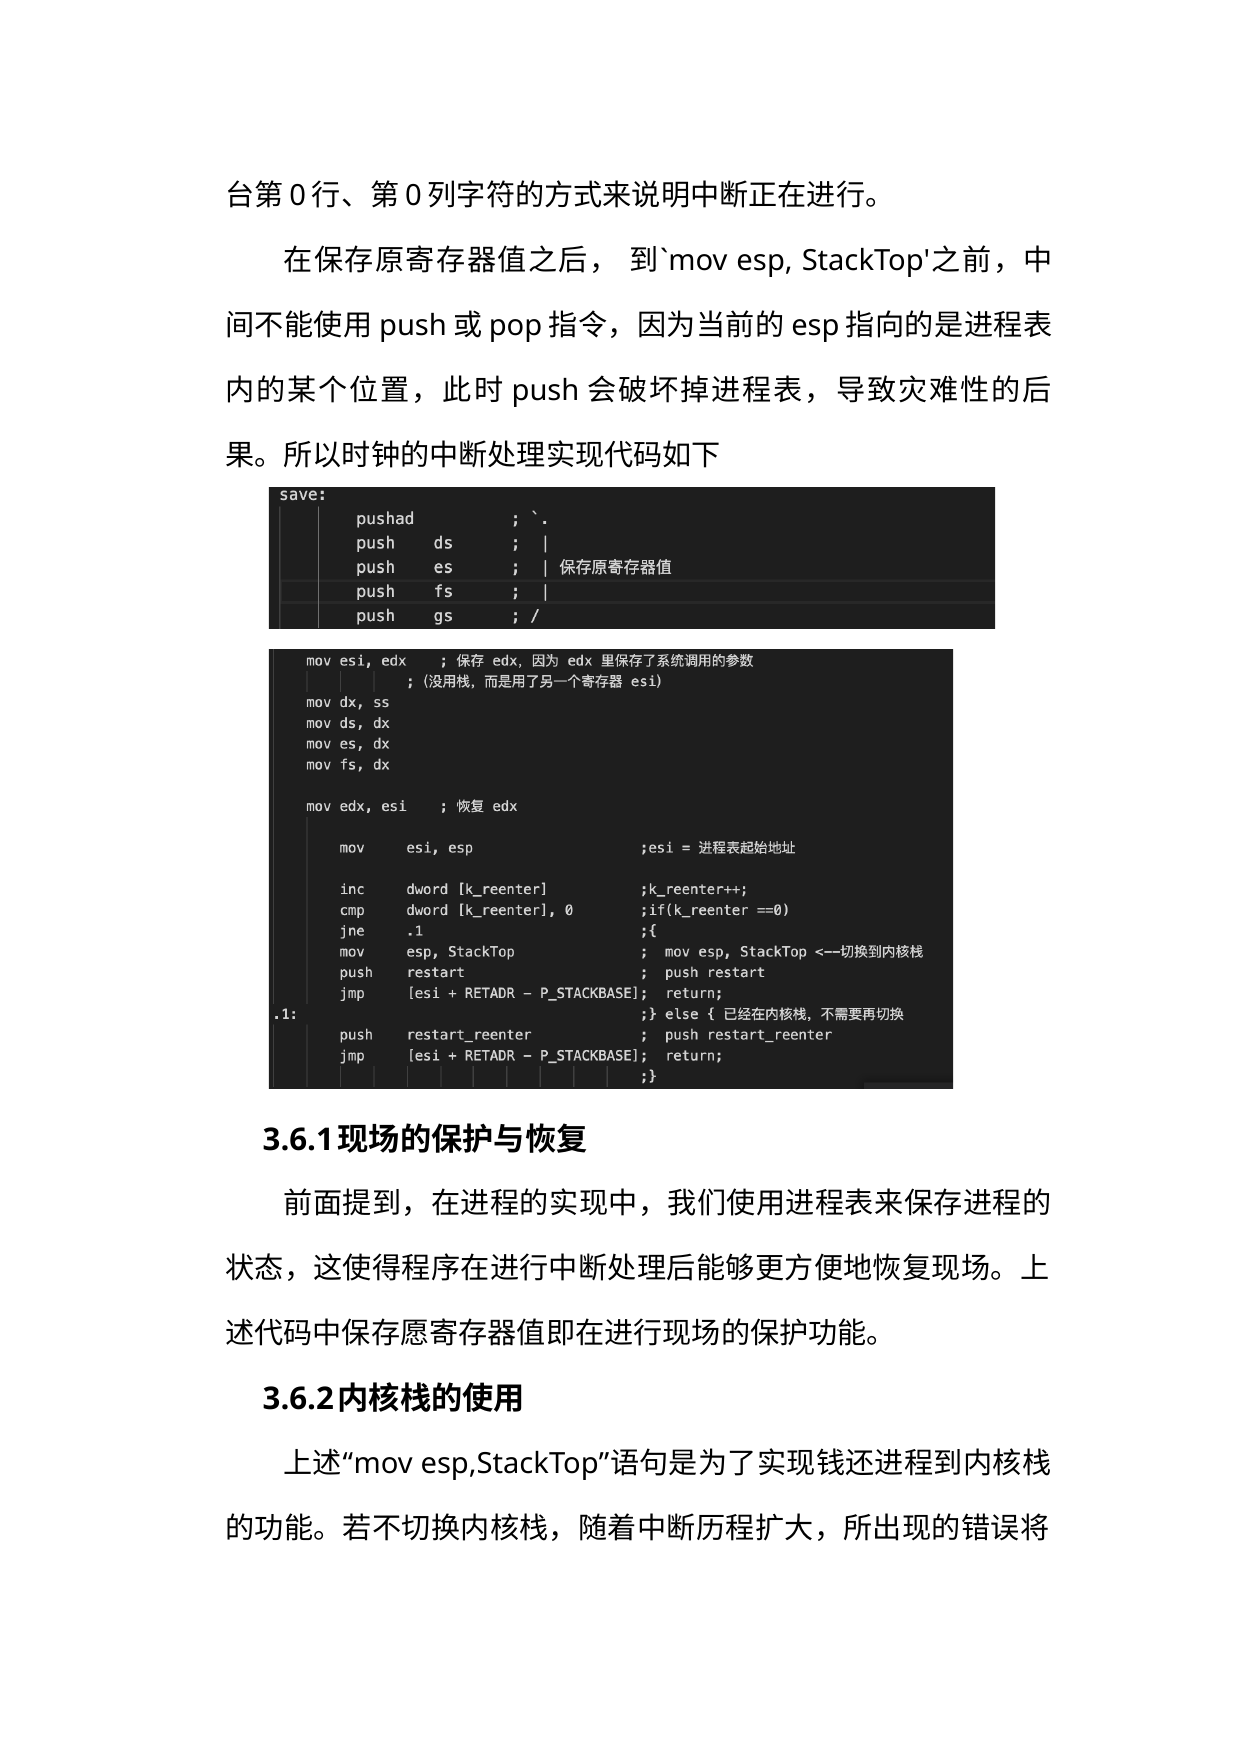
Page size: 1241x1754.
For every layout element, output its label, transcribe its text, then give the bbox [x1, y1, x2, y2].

list 现场的保护与恢复 [262, 1104, 1053, 1169]
picture [268, 649, 954, 1089]
text 在保存原寄存器值之后， 到`mov esp, StackTop'之前，中间不能使用push或pop指令，因为当前的esp指向的是进程表内的某个位置，此时push会破坏掉进程表，导致灾难性的后果。所以时钟的中断处理实现代码如下 [225, 227, 1053, 487]
list 内核栈的使用 [262, 1364, 1053, 1429]
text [225, 1429, 1053, 1559]
text 前面提到，在进程的实现中，我们使用进程表来保存进程的状态，这使得程序在进行中断处理后能够更方便地恢复现场。上述代码中保存愿寄存器值即在进行现场的保护功能。 [225, 1169, 1053, 1364]
picture [268, 487, 996, 629]
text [225, 162, 1053, 227]
